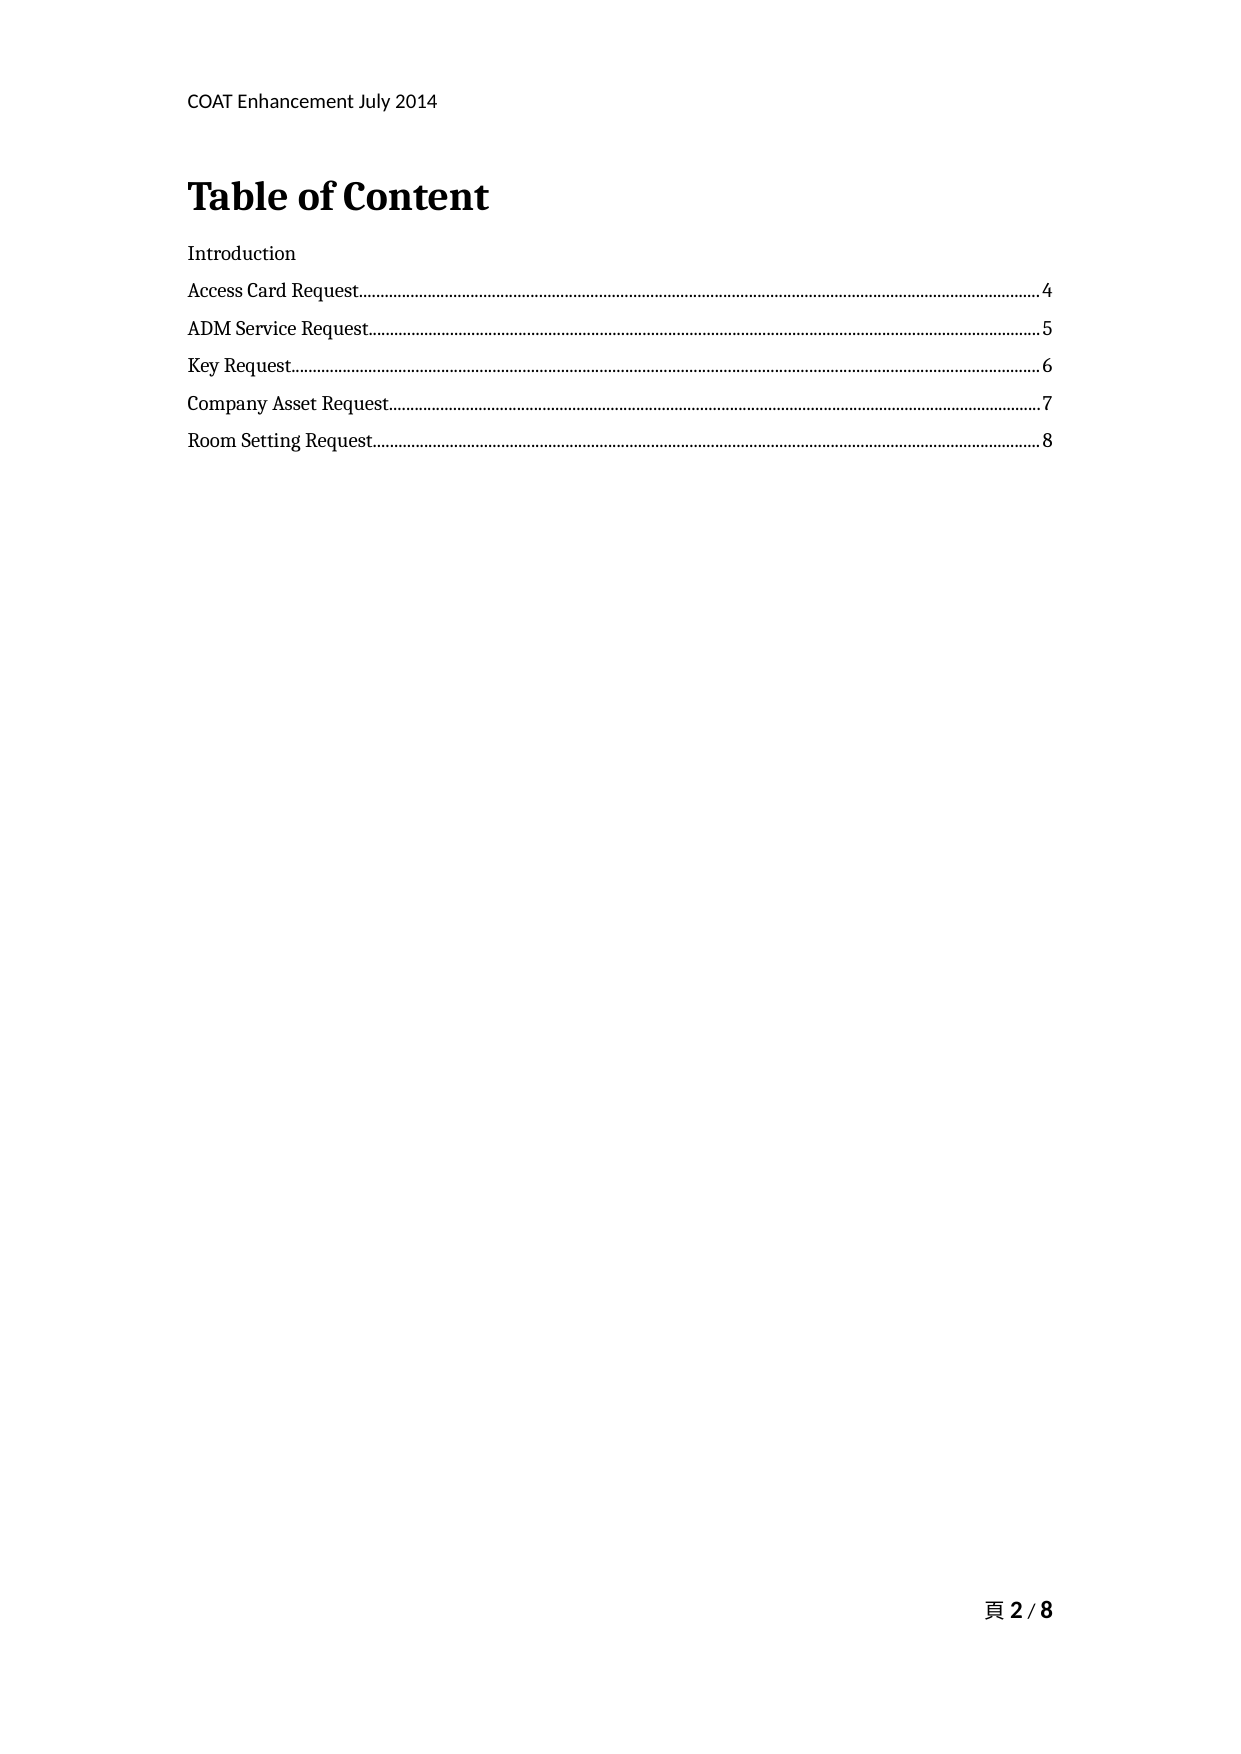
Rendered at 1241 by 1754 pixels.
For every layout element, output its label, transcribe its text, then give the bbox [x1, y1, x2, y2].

text Introduction 3 [187, 235, 1053, 272]
text Access Card Request 4 [187, 272, 1053, 310]
text Key Request 6 [187, 347, 1053, 385]
text Company Asset Request 7 [187, 385, 1053, 422]
text ADM Service Request 5 [187, 310, 1053, 347]
text Table of Content [187, 160, 1053, 235]
text Room Setting Request 8 [187, 422, 1053, 460]
